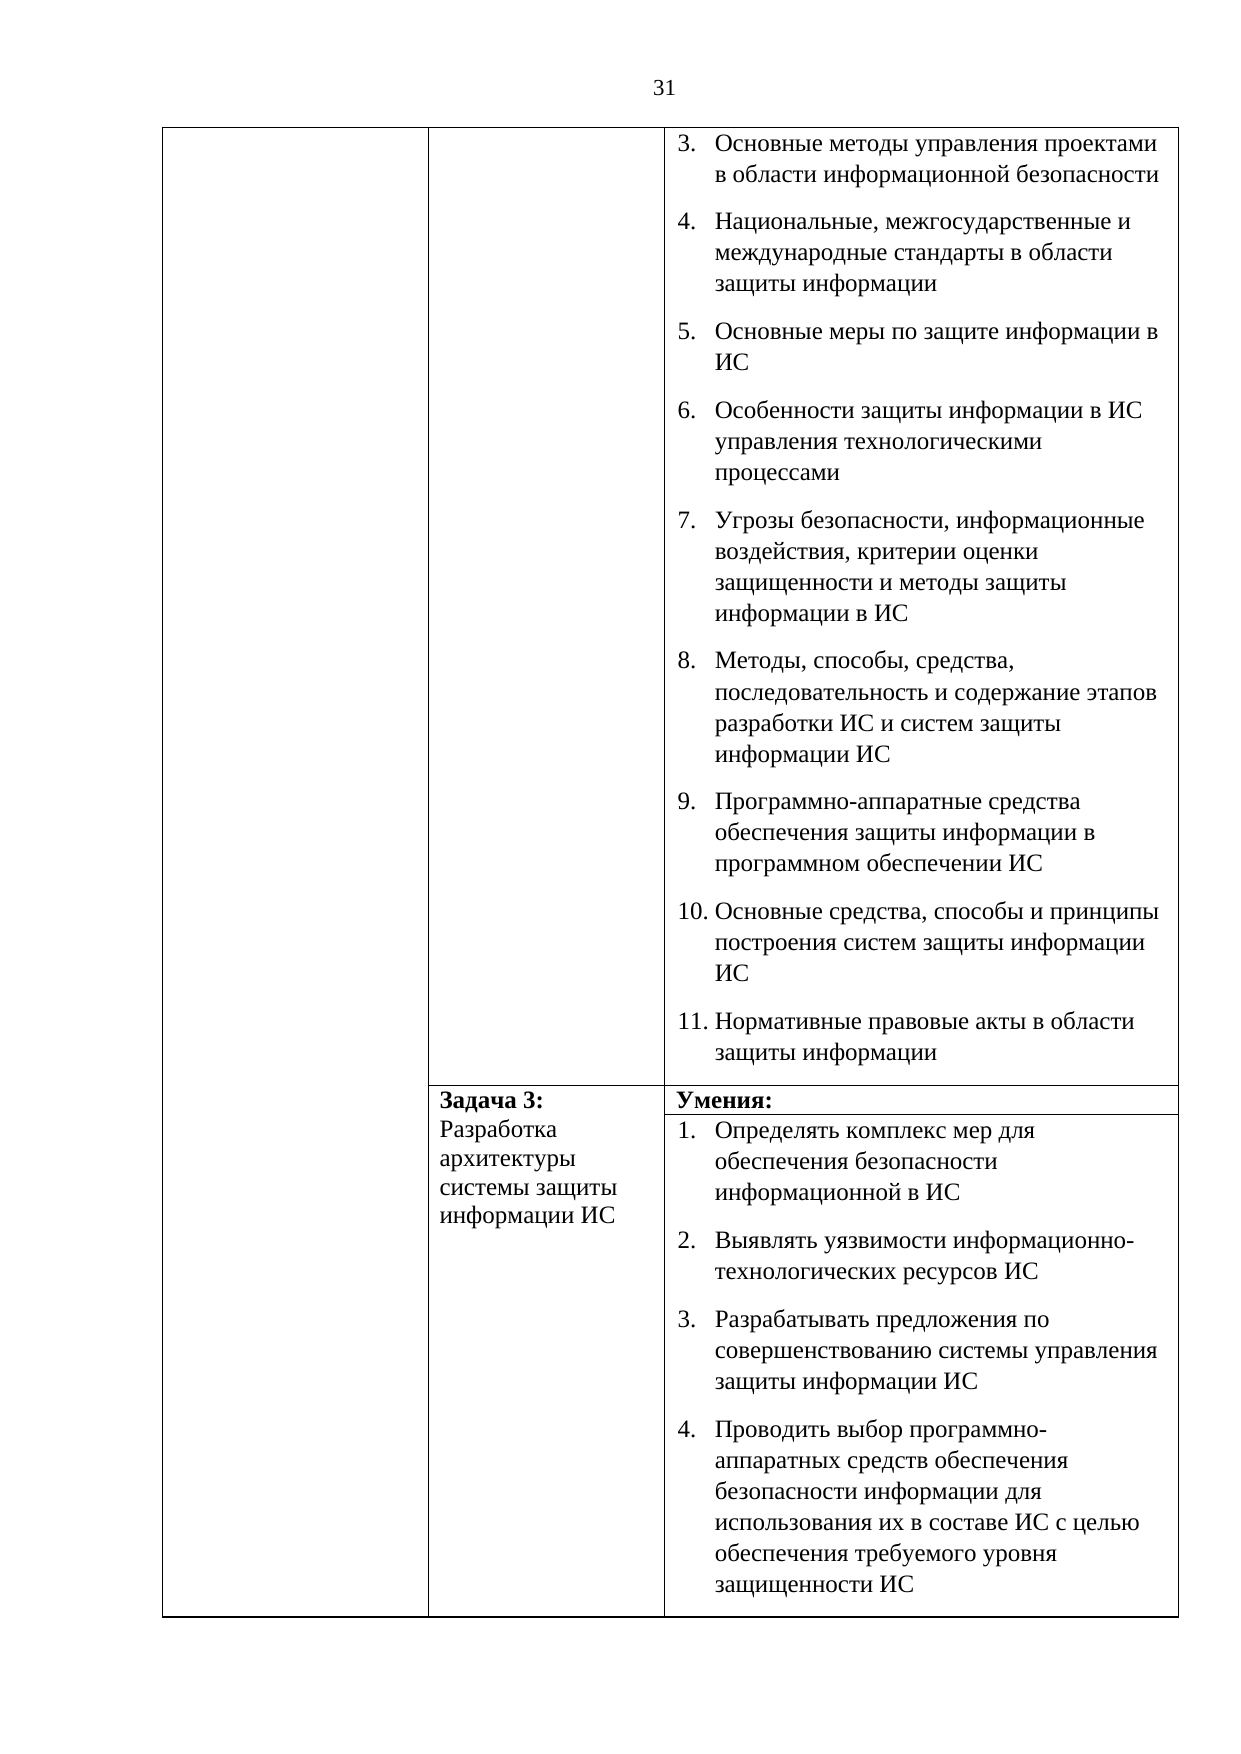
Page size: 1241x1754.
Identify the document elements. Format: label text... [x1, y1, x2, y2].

table_cell Задача 3: Разработка архитектуры системы защиты информации ИС [429, 1086, 664, 1616]
table_cell Умения: [665, 1086, 1178, 1114]
